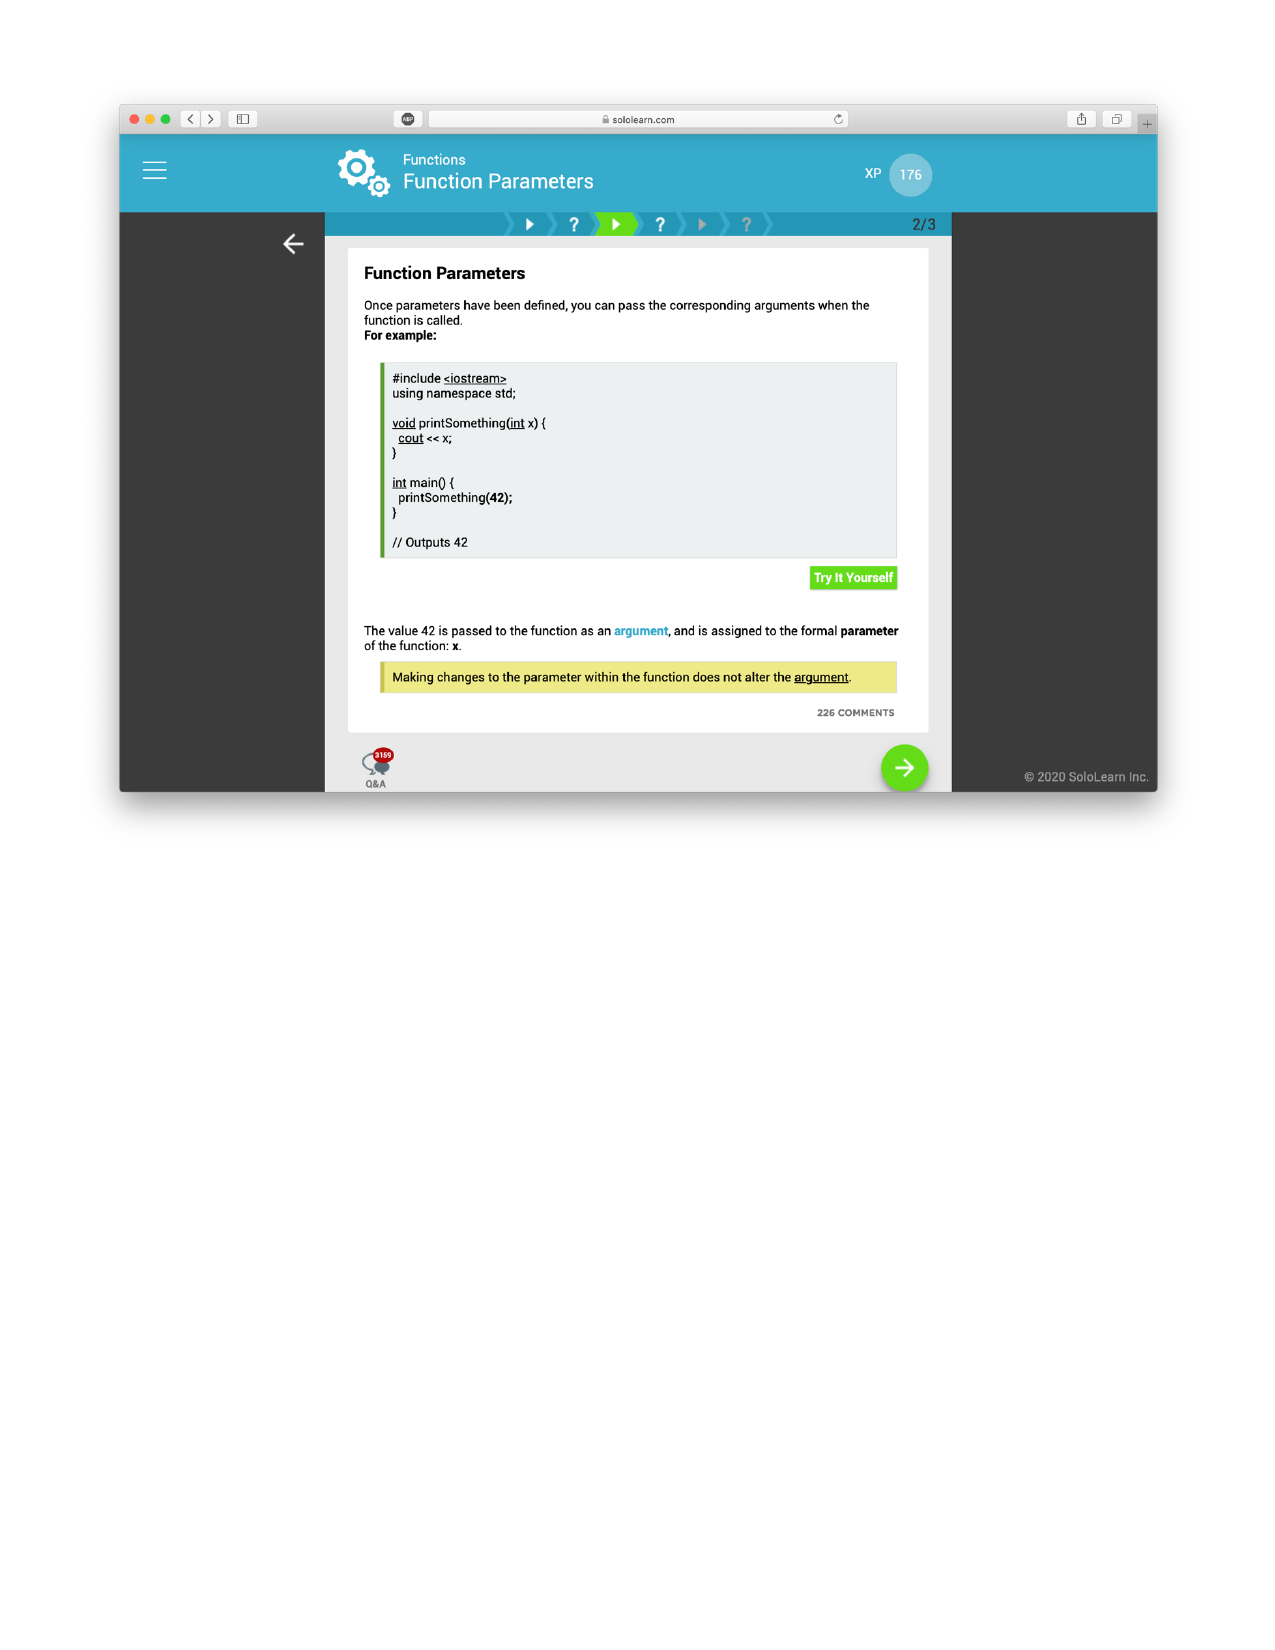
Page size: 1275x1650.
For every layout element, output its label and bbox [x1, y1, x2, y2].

picture [75, 75, 1200, 850]
